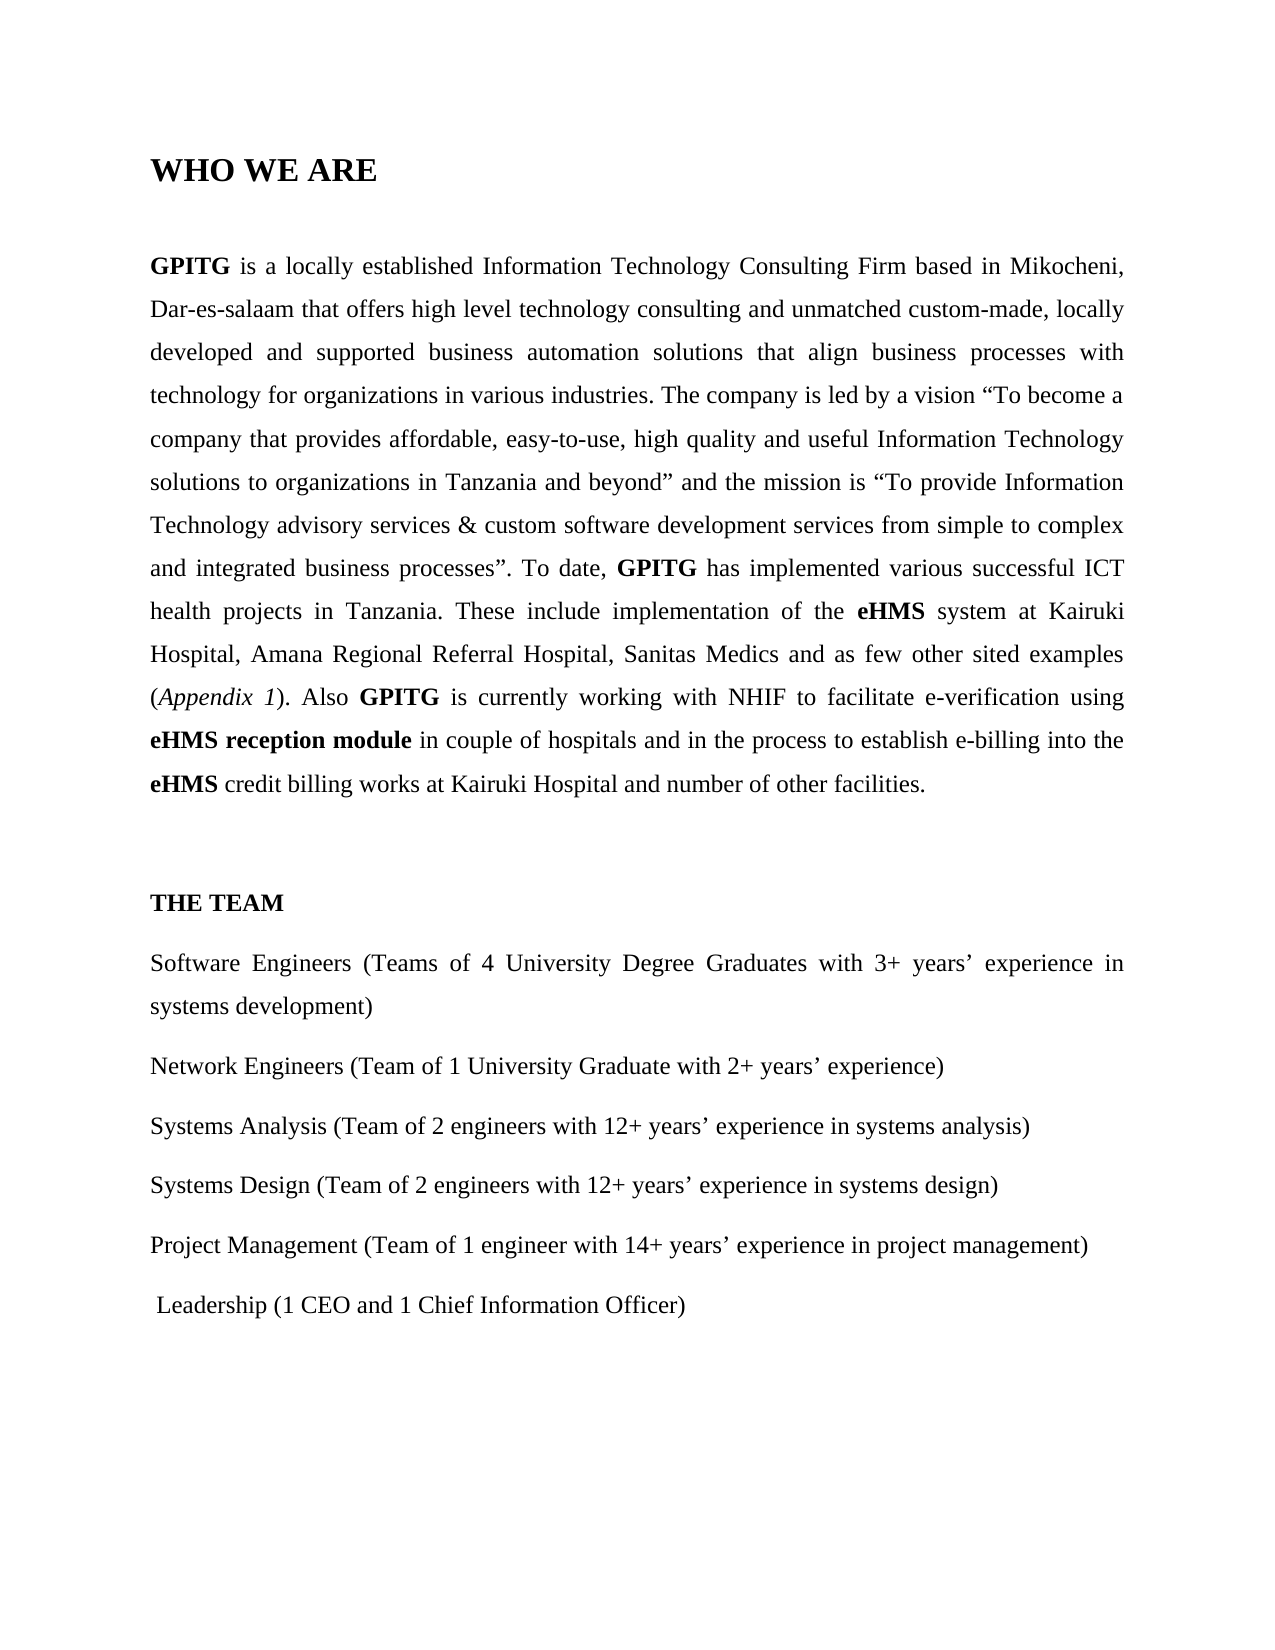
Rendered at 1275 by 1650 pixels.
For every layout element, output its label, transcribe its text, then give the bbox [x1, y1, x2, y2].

text Network Engineers (Team of 1 University Graduate with 2+ years’ experience) [150, 1051, 1125, 1080]
text Software Engineers (Teams of 4 University Degree Graduates with 3+ years’ experience in systems development) [150, 948, 1125, 1020]
text Systems Design (Team of 2 engineers with 12+ years’ experience in systems design) [150, 1171, 1125, 1199]
text Leadership (1 CEO and 1 Chief Information Officer) [150, 1290, 1125, 1319]
text WHO WE ARE [150, 150, 1125, 188]
text THE TEAM [150, 888, 1125, 917]
text GPITG is a locally established Information Technology Consulting Firm based in Mikocheni, Dar-es-salaam that offers high level technology consulting and unmatched custom-made, locally developed and supported business automation solutions that align business processes with technology for organizations in various industries. The company is led by a vision “To become a company that provides affordable, easy-to-use, high quality and useful Information Technology solutions to organizations in Tanzania and beyond” and the mission is “To provide Information Technology advisory services & custom software development services from simple to complex and integrated business processes”. To date, GPITG has implemented various successful ICT health projects in Tanzania. These include implementation of the eHMS system at Kairuki Hospital, Amana Regional Referral Hospital, Sanitas Medics and as few other sited examples (Appendix 1). Also GPITG is currently working with NHIF to facilitate e-verification using eHMS reception module in couple of hospitals and in the process to establish e-billing into the eHMS credit billing works at Kairuki Hospital and number of other facilities. [150, 208, 1125, 797]
text Systems Analysis (Team of 2 engineers with 12+ years’ experience in systems analysis) [150, 1111, 1125, 1139]
text Project Management (Team of 1 engineer with 14+ years’ experience in project management) [150, 1230, 1125, 1259]
